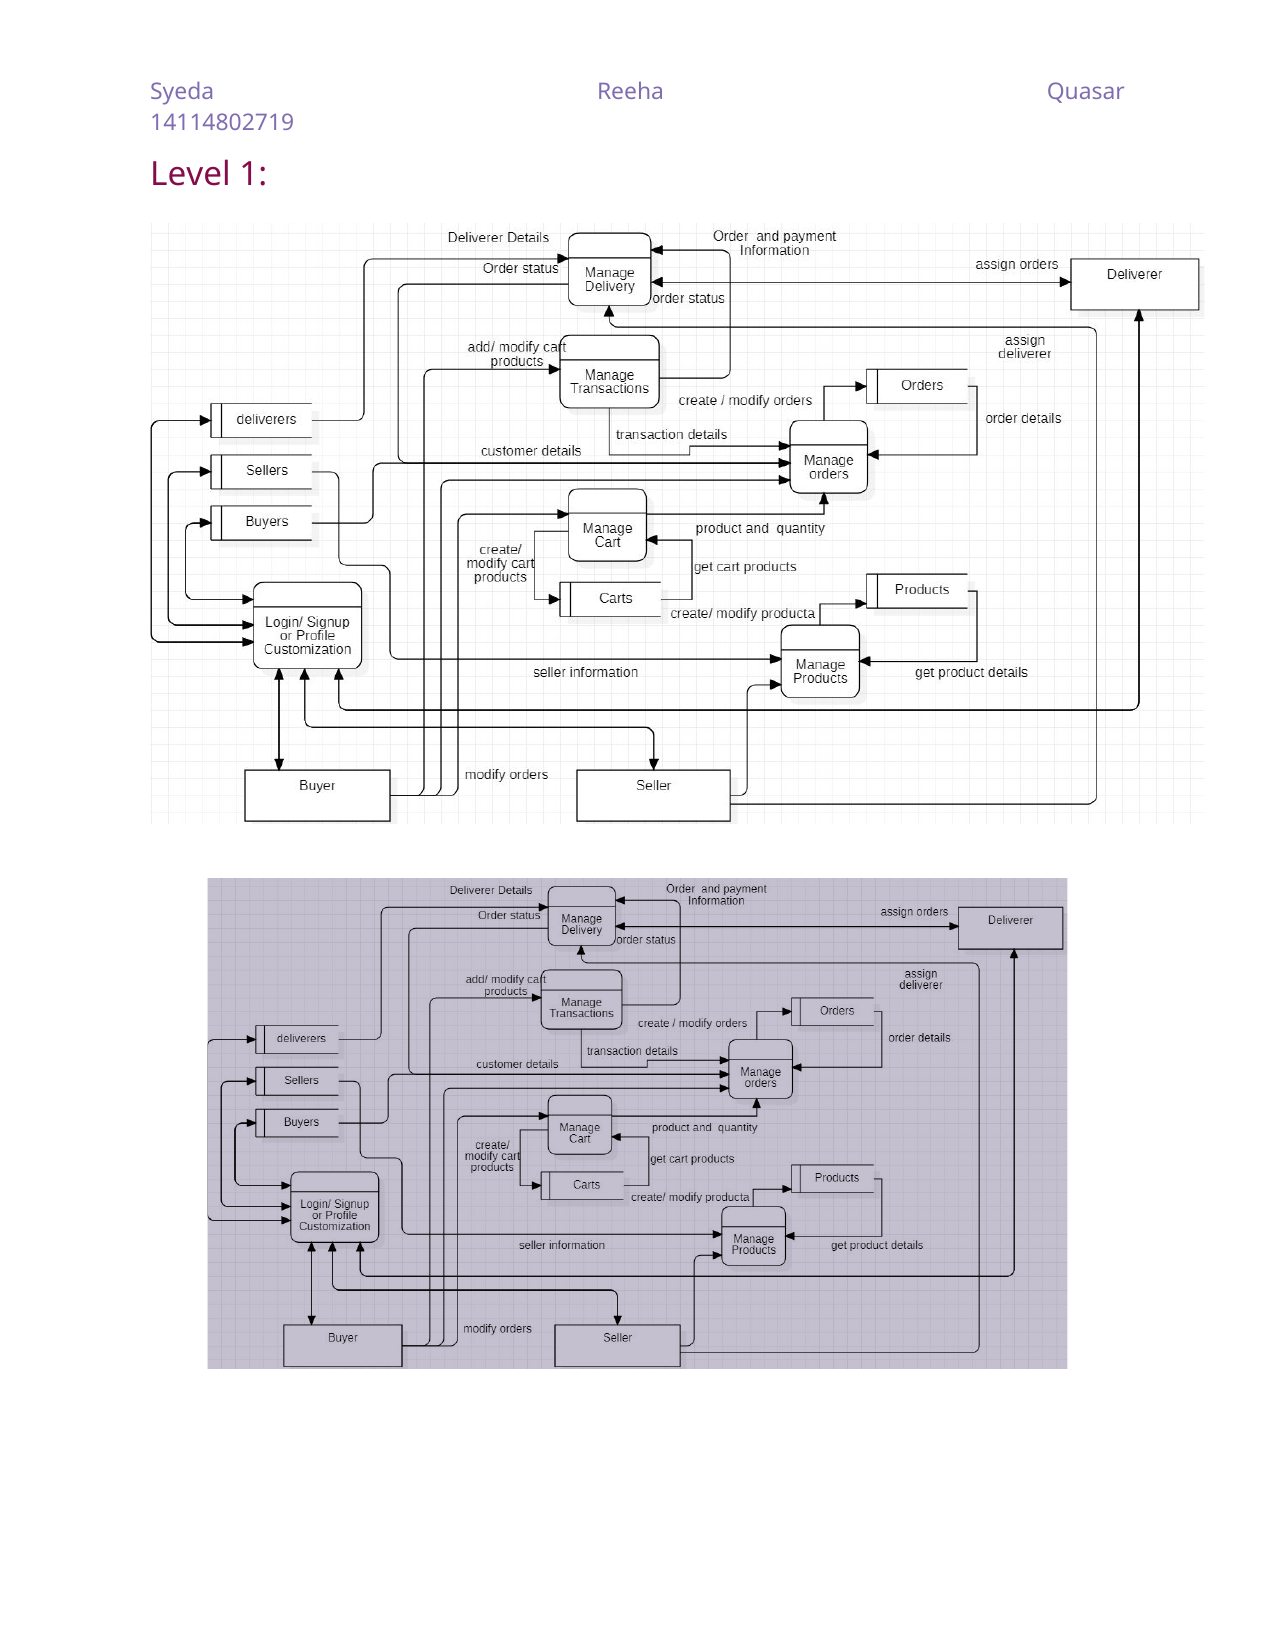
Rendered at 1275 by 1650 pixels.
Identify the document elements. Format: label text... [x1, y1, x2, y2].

picture [150, 223, 1205, 824]
subtitle Level 1: [150, 150, 1125, 195]
